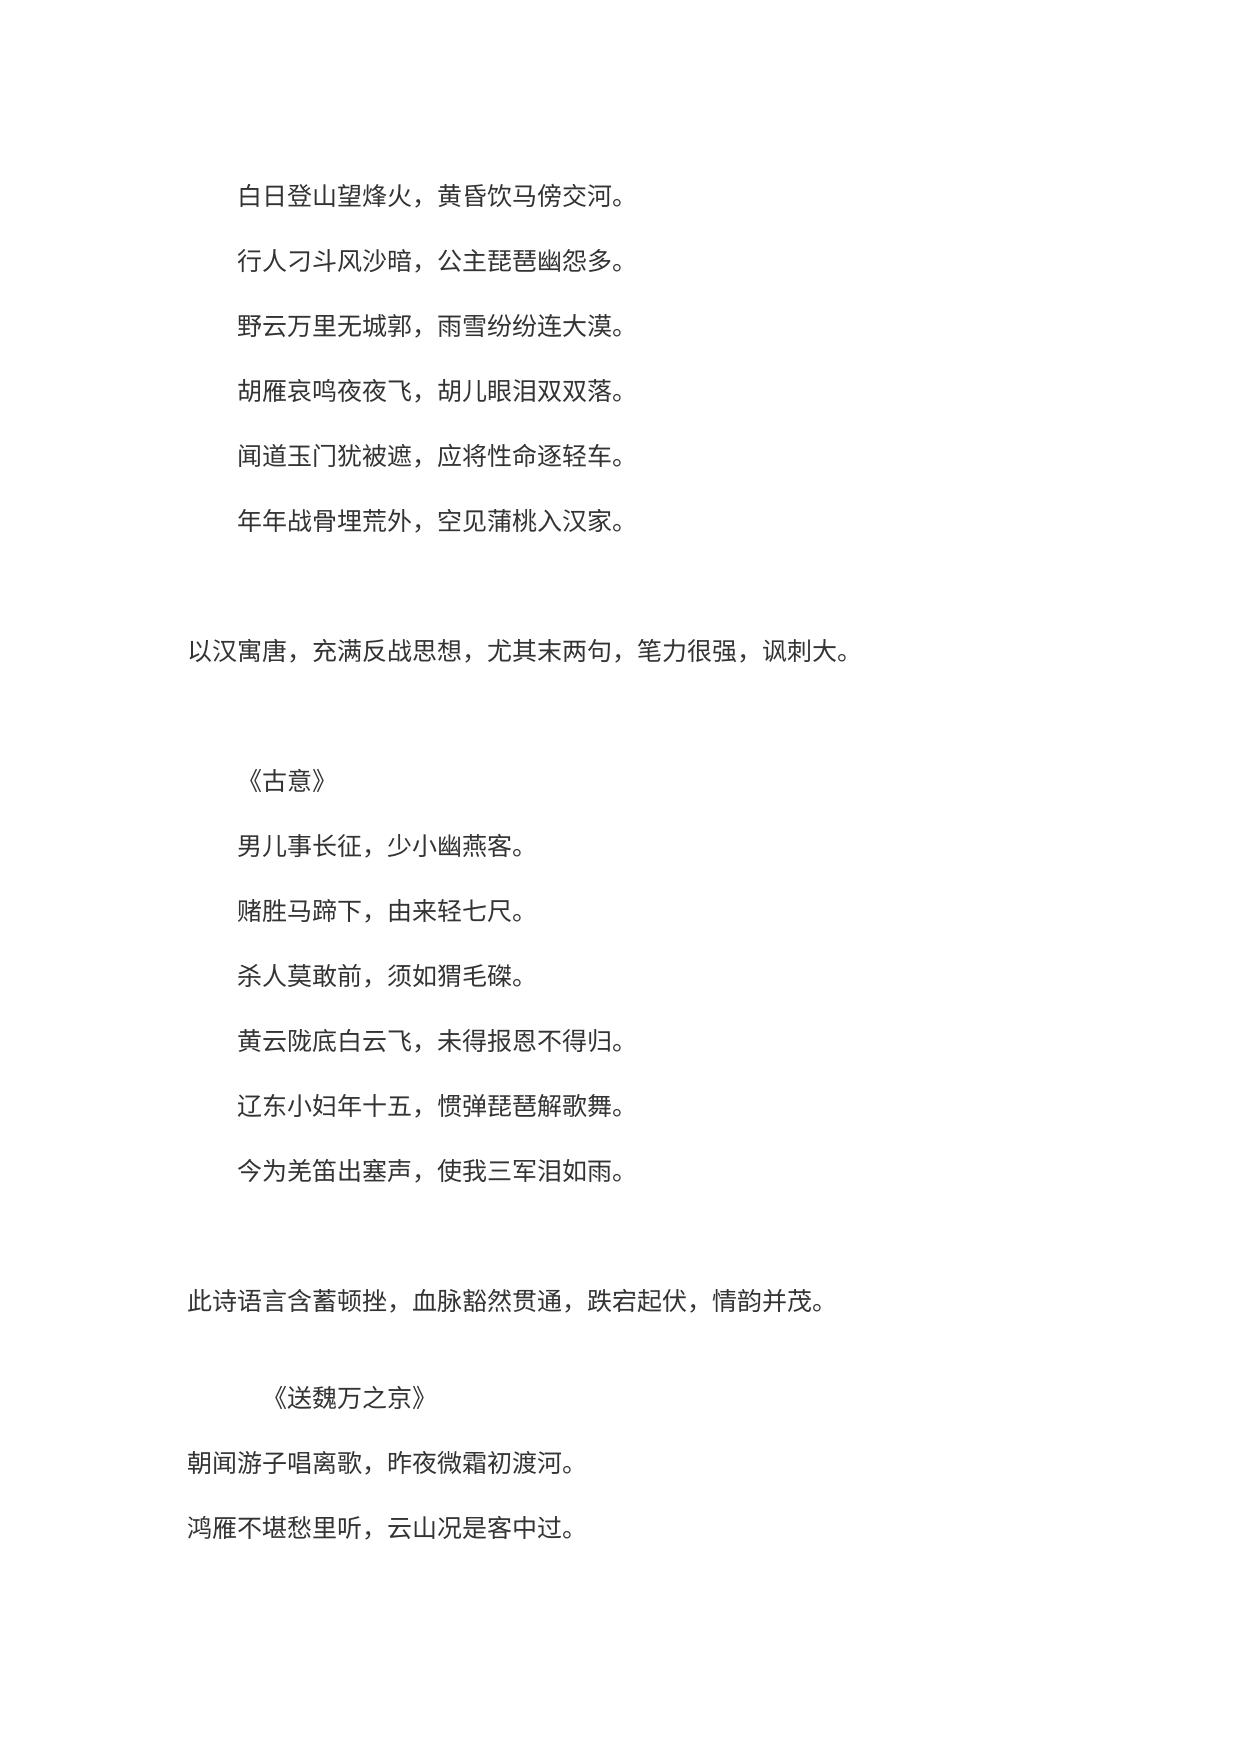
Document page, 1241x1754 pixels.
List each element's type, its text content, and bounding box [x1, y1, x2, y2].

text 闻道玉门犹被遮，应将性命逐轻车。 [187, 422, 1053, 487]
text 以汉寓唐，充满反战思想，尤其末两句，笔力很强，讽刺大。 [187, 617, 1053, 682]
text 行人刁斗风沙暗，公主琵琶幽怨多。 [187, 227, 1053, 292]
text 年年战骨埋荒外，空见蒲桃入汉家。 [187, 487, 1053, 552]
text 胡雁哀鸣夜夜飞，胡儿眼泪双双落。 [187, 357, 1053, 422]
text 《古意》 [187, 747, 1053, 812]
text 《送魏万之京》 [187, 1364, 1053, 1429]
text 杀人莫敢前，须如猬毛磔。 [187, 942, 1053, 1007]
text 此诗语言含蓄顿挫，血脉豁然贯通，跌宕起伏，情韵并茂。 [187, 1267, 1053, 1332]
text 辽东小妇年十五，惯弹琵琶解歌舞。 [187, 1072, 1053, 1137]
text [187, 1429, 1053, 1559]
text 赌胜马蹄下，由来轻七尺。 [187, 877, 1053, 942]
text 黄云陇底白云飞，未得报恩不得归。 [187, 1007, 1053, 1072]
text 野云万里无城郭，雨雪纷纷连大漠。 [187, 292, 1053, 357]
text 白日登山望烽火，黄昏饮马傍交河。 [187, 162, 1053, 227]
text 男儿事长征，少小幽燕客。 [187, 812, 1053, 877]
text 今为羌笛出塞声，使我三军泪如雨。 [187, 1137, 1053, 1202]
